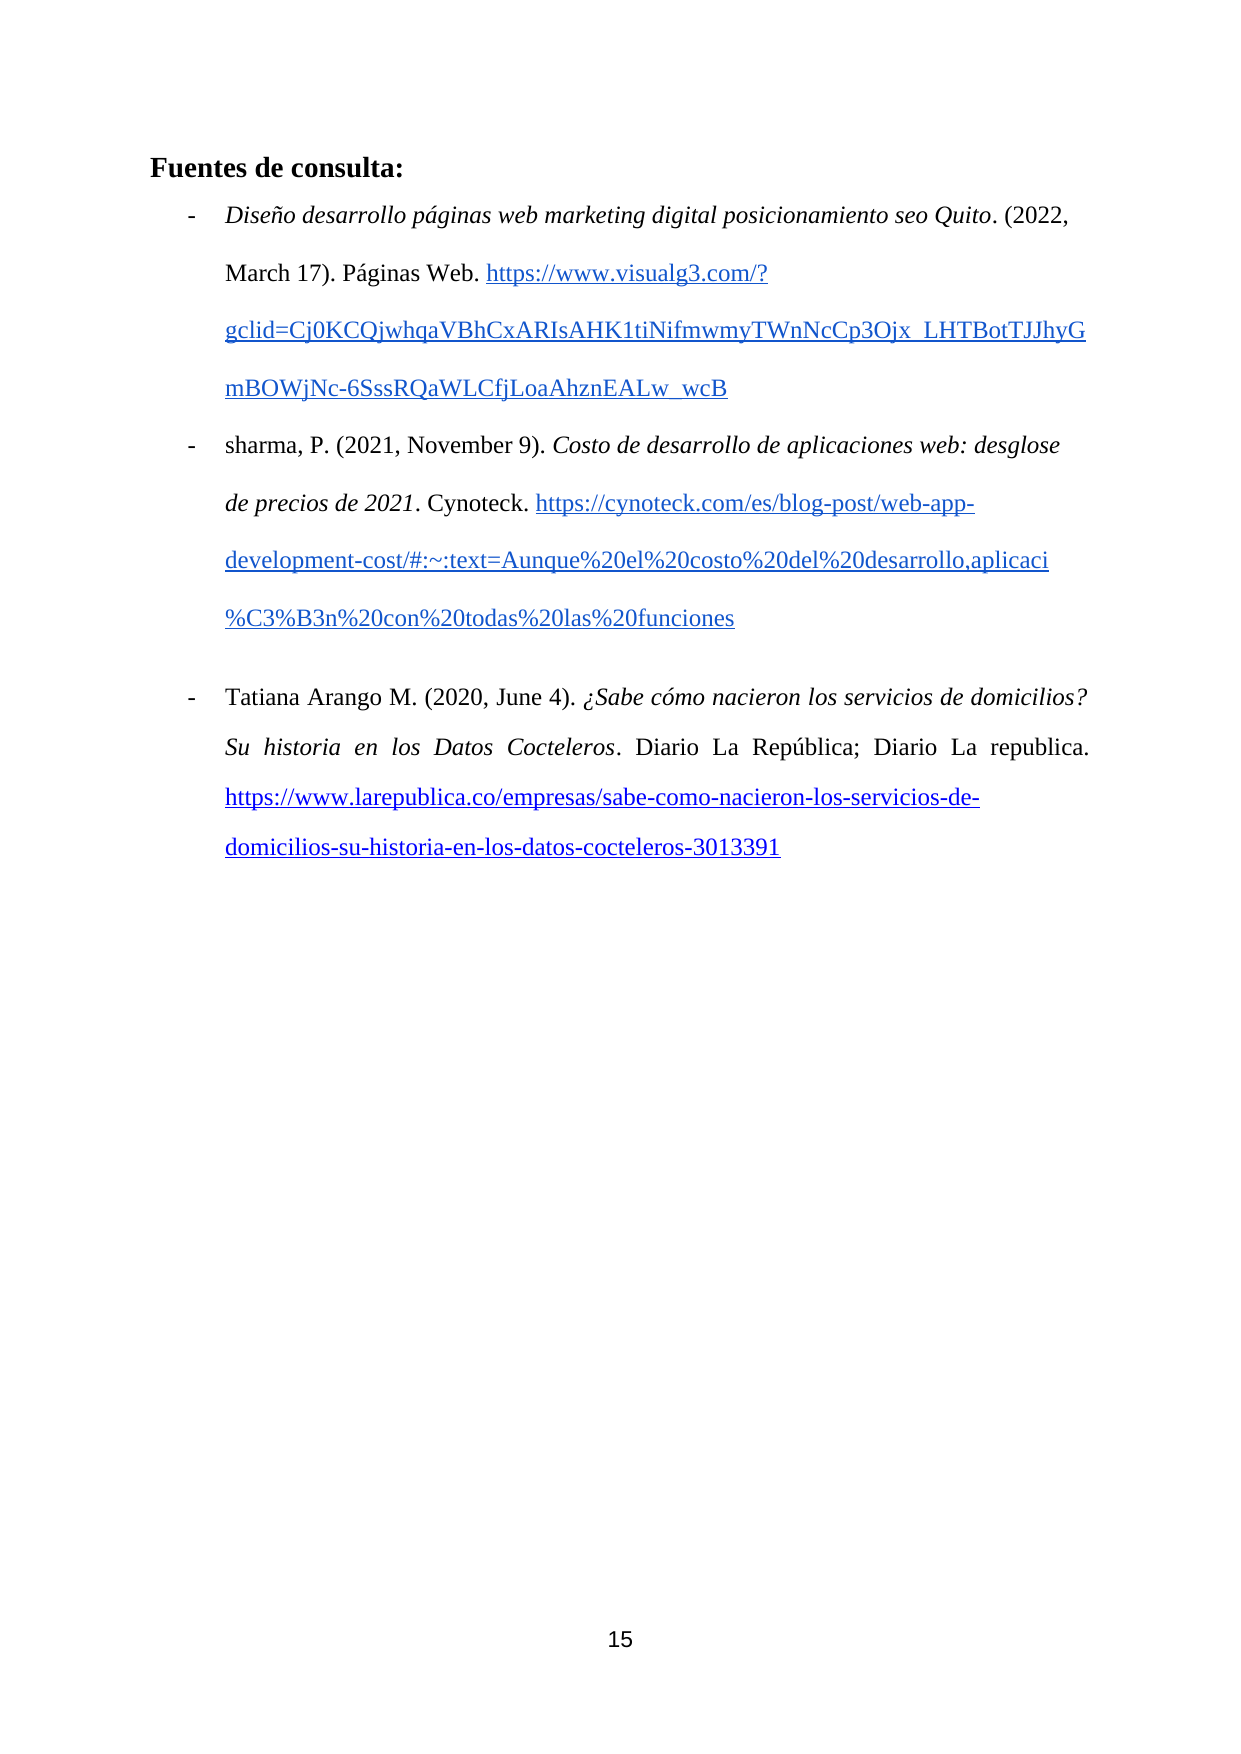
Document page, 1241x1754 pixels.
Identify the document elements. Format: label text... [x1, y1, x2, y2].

list Diseño desarrollo páginas web marketing digital posicionamiento seo Quito. (2022, March 17). Páginas Web. https://www.visualg3.com/?gclid=Cj0KCQjwhqaVBhCxARIsAHK1tiNifmwmyTWnNcCp3Ojx_LHTBotTJJhyGmBOWjNc-6SssRQaWLCfjLoaAhznEALw_wcB [187, 200, 1090, 402]
subtitle Fuentes de consulta: [150, 150, 1090, 183]
list Tatiana Arango M. (2020, June 4). ¿Sabe cómo nacieron los servicios de domicilios? Su historia en los Datos Cocteleros. Diario La República; Diario La republica. https://www.larepublica.co/empresas/sabe-como-nacieron-los-servicios-de-domicilios-su-historia-en-los-datos-cocteleros-3013391 [187, 660, 1090, 860]
list sharma, P. (2021, November 9). Costo de desarrollo de aplicaciones web: desglose de precios de 2021. Cynoteck. https://cynoteck.com/es/blog-post/web-app-development-cost/#:~:text=Aunque%20el%20costo%20del%20desarrollo,aplicaci%C3%B3n%20con%20todas%20las%20funciones [187, 430, 1090, 632]
